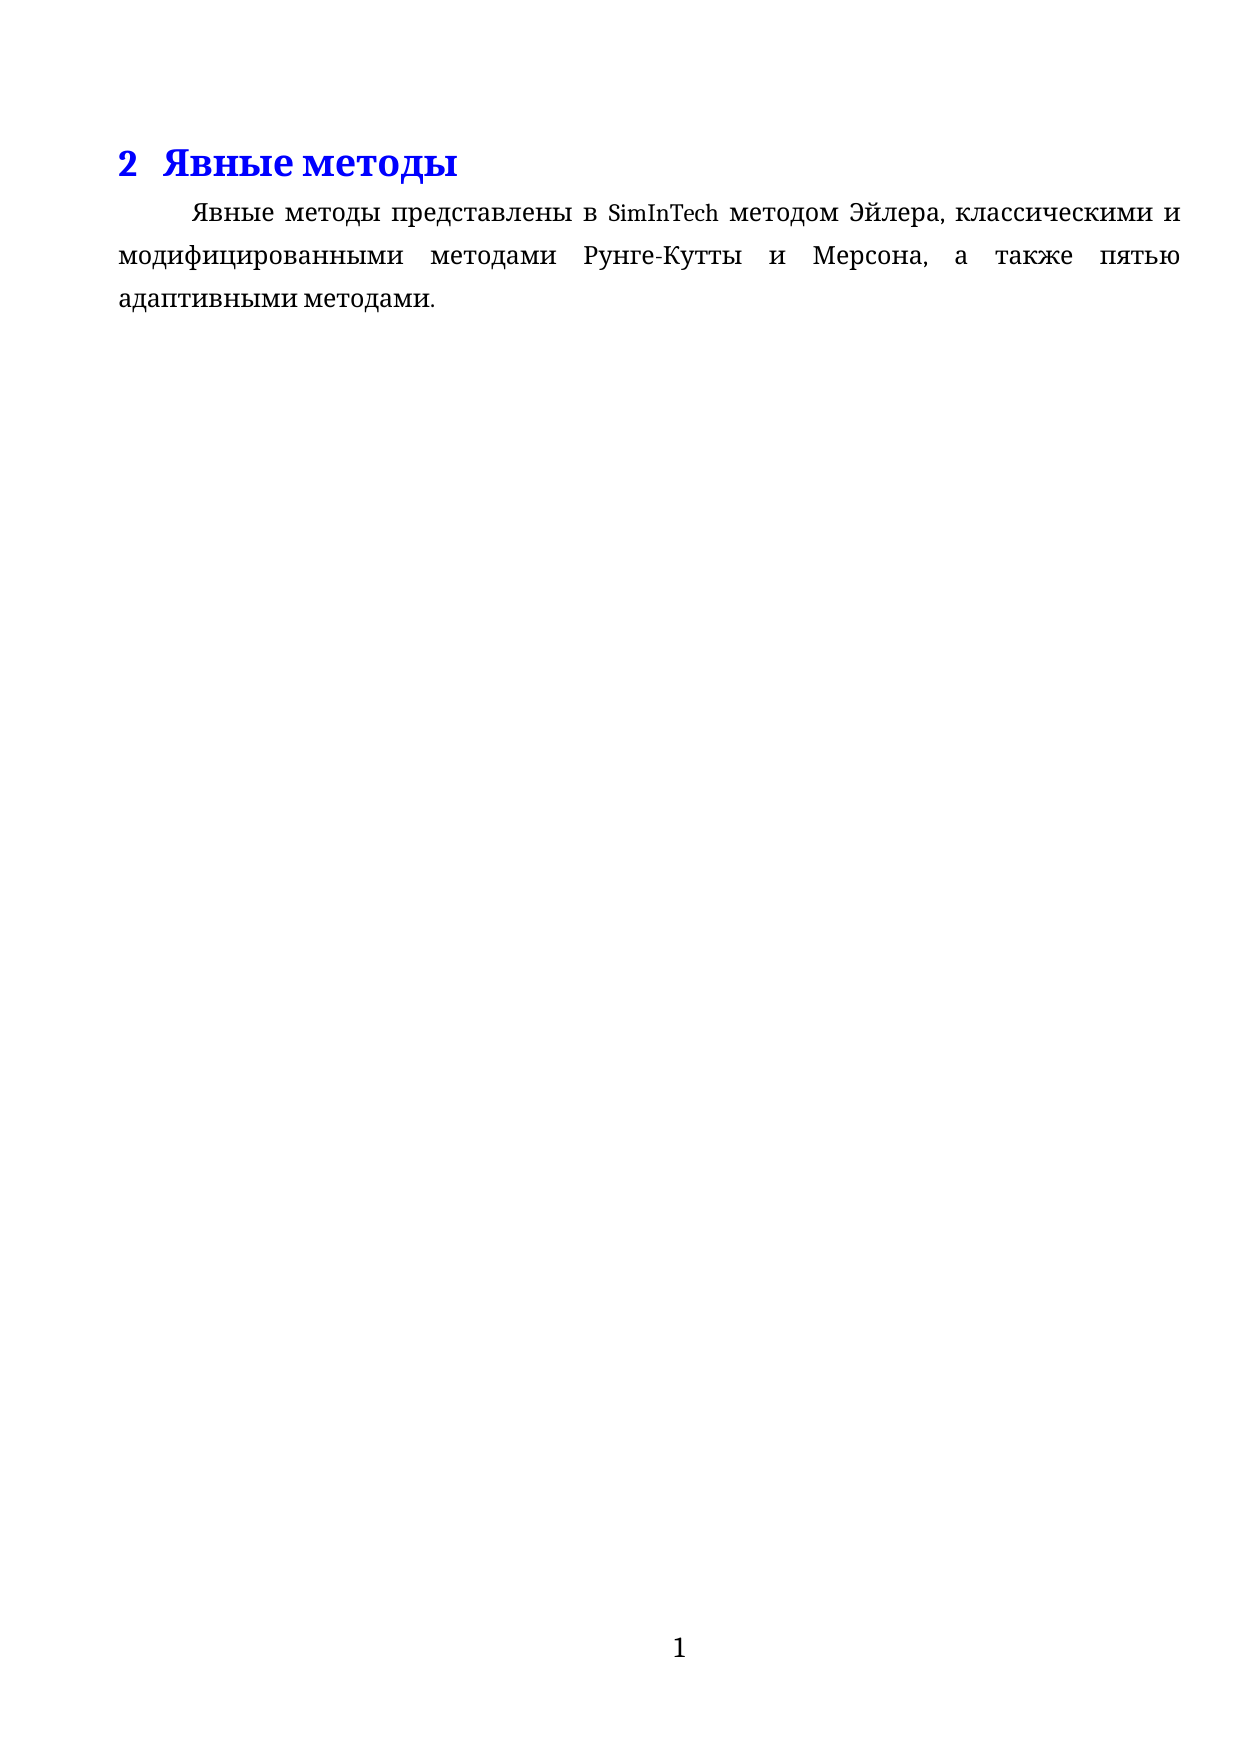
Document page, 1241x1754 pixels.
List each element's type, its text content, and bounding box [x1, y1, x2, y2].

text Явные методы представлены в SimInTech методом Эйлера, классическими и модифицированными методами Рунге-Кутты и Мерсона, а также пятью адаптивными методами. [118, 199, 1181, 314]
subtitle Явные методы [118, 143, 1181, 186]
